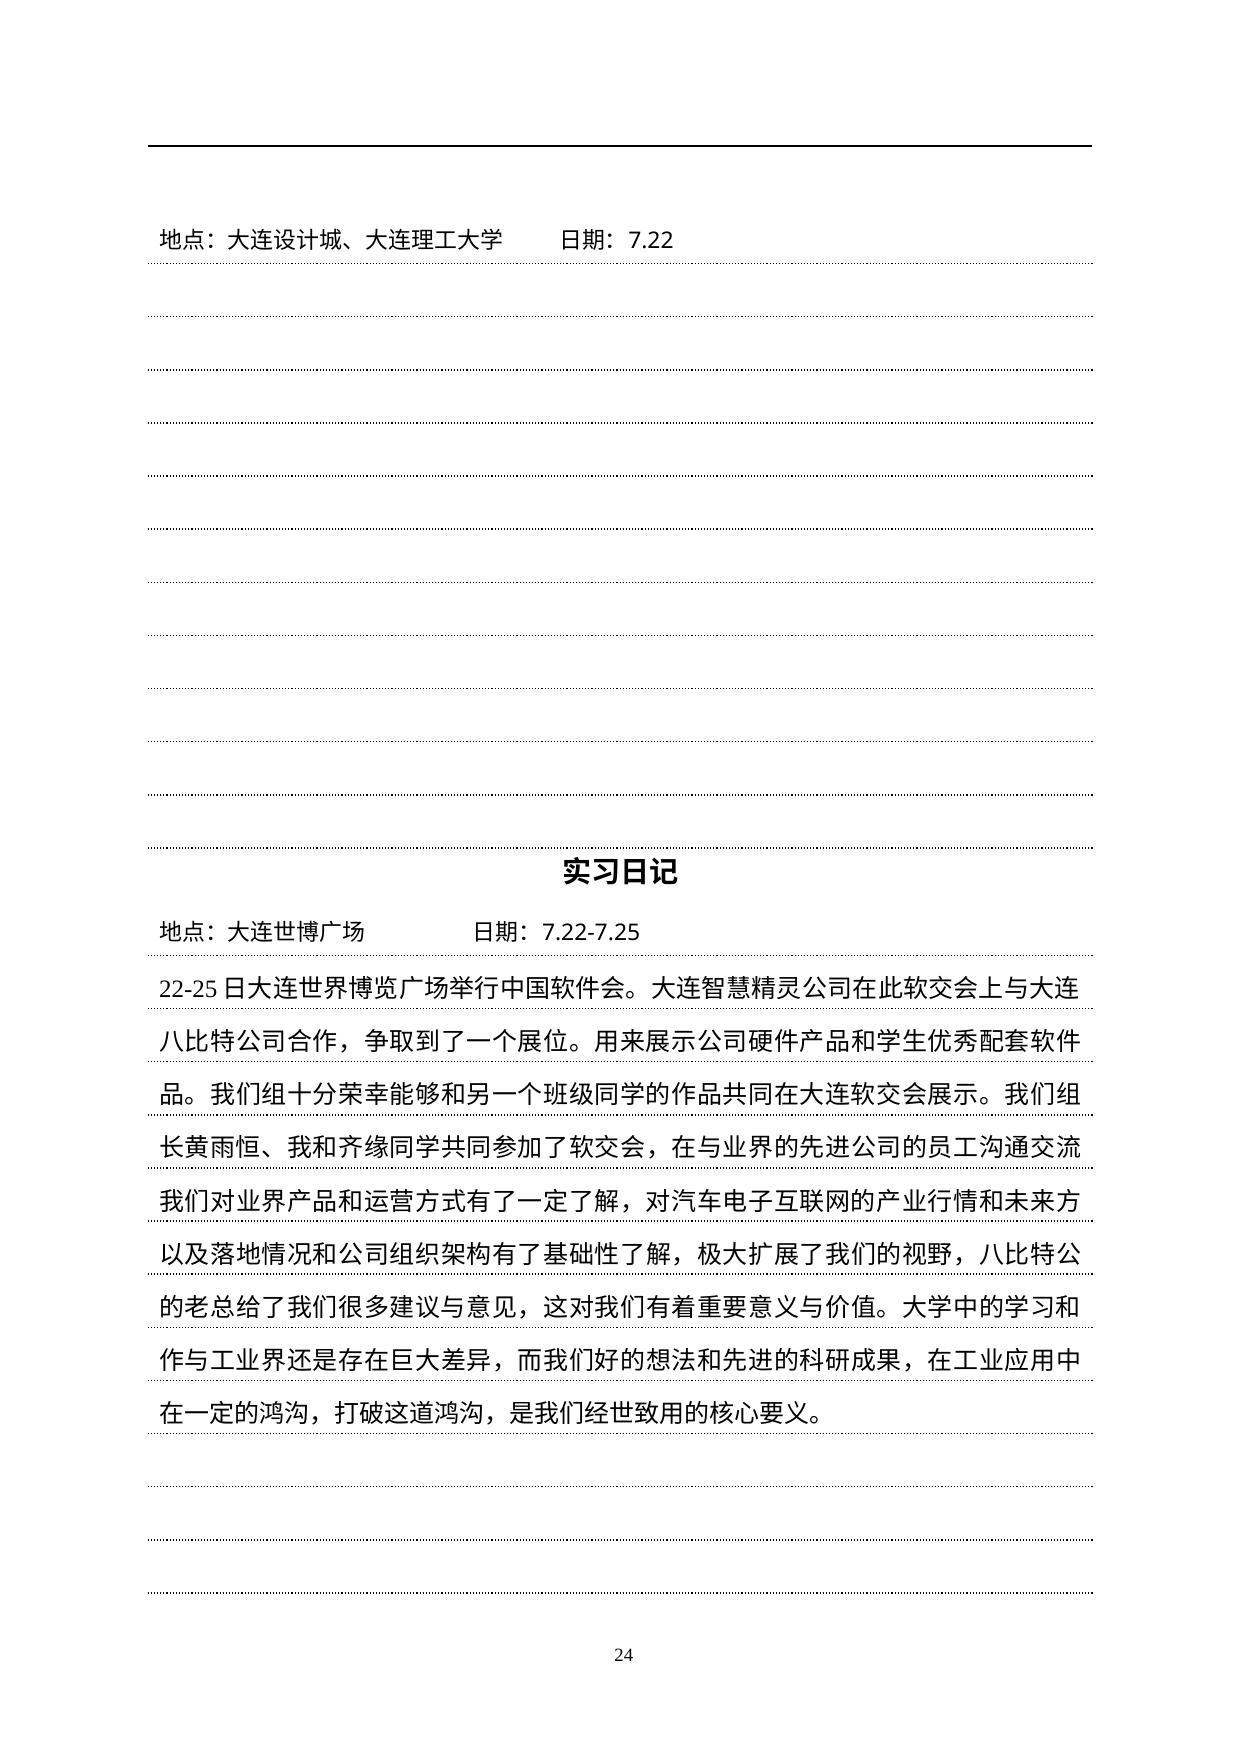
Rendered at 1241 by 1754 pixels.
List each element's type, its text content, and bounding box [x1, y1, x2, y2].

table_cell [148, 528, 1092, 581]
table_cell 八比特公司合作，争取到了一个展位。用来展示公司硬件产品和学生优秀配套软件作品。我们有幸被选为最佳，和另一个班级的同学 [148, 1008, 1092, 1061]
table_cell 长黄雨恒、我和齐缘同学共同参加了软交会，在与业界的先进公司的员工沟通交流中，对业界先进的产 [148, 1114, 1092, 1167]
table_cell [148, 1539, 1092, 1592]
table_cell [148, 1486, 1092, 1539]
table_cell [148, 475, 1092, 528]
text 实习日记 [148, 848, 1092, 891]
table_cell 以及落地情况和公司组织架构有了基础性了解，极大扩展了我们的视野，八比特公司提高了我们 [148, 1220, 1092, 1273]
table_cell 我们对业界产品和运营方式有了一定了解，对汽车电子互联网的产业行情和未来方向 [148, 1167, 1092, 1220]
table_cell [148, 581, 1092, 634]
table_cell [148, 794, 1092, 847]
table_cell [148, 369, 1092, 422]
table_cell [148, 1433, 1092, 1486]
table_cell [148, 688, 1092, 741]
table_header 地点：大连设计城、大连理工大学 日期：7.22 [148, 210, 1092, 263]
table_cell 品。我们组十分荣幸能够和另一个班级同学的作品共同在大连软交会展示。我们组组我们组组长黄雨 [148, 1061, 1092, 1114]
table_cell 的老总给了我们很多建议与意见，这对我们有着重要意义与价值。大学中的学习和工作 [148, 1273, 1092, 1326]
table_cell [148, 316, 1092, 369]
table_cell [148, 741, 1092, 794]
table_cell 22-25日大连世界博览广场举行中国软件会。大连智慧精灵公司在此软交会上与大连八比特公司合作， [148, 955, 1092, 1008]
table_cell [148, 422, 1092, 475]
table_cell 在一定的鸿沟，打破这道鸿沟，是我们经世致用的核心要义。 [148, 1380, 1092, 1433]
table_cell [148, 263, 1092, 316]
table_cell 作与工业界还是存在巨大差异，而我们好的想法和先进的科研成果，在工业应用中存 [148, 1326, 1092, 1379]
table_cell [148, 635, 1092, 688]
table_header 地点：大连世博广场 日期：7.22-7.25 [148, 901, 1092, 954]
